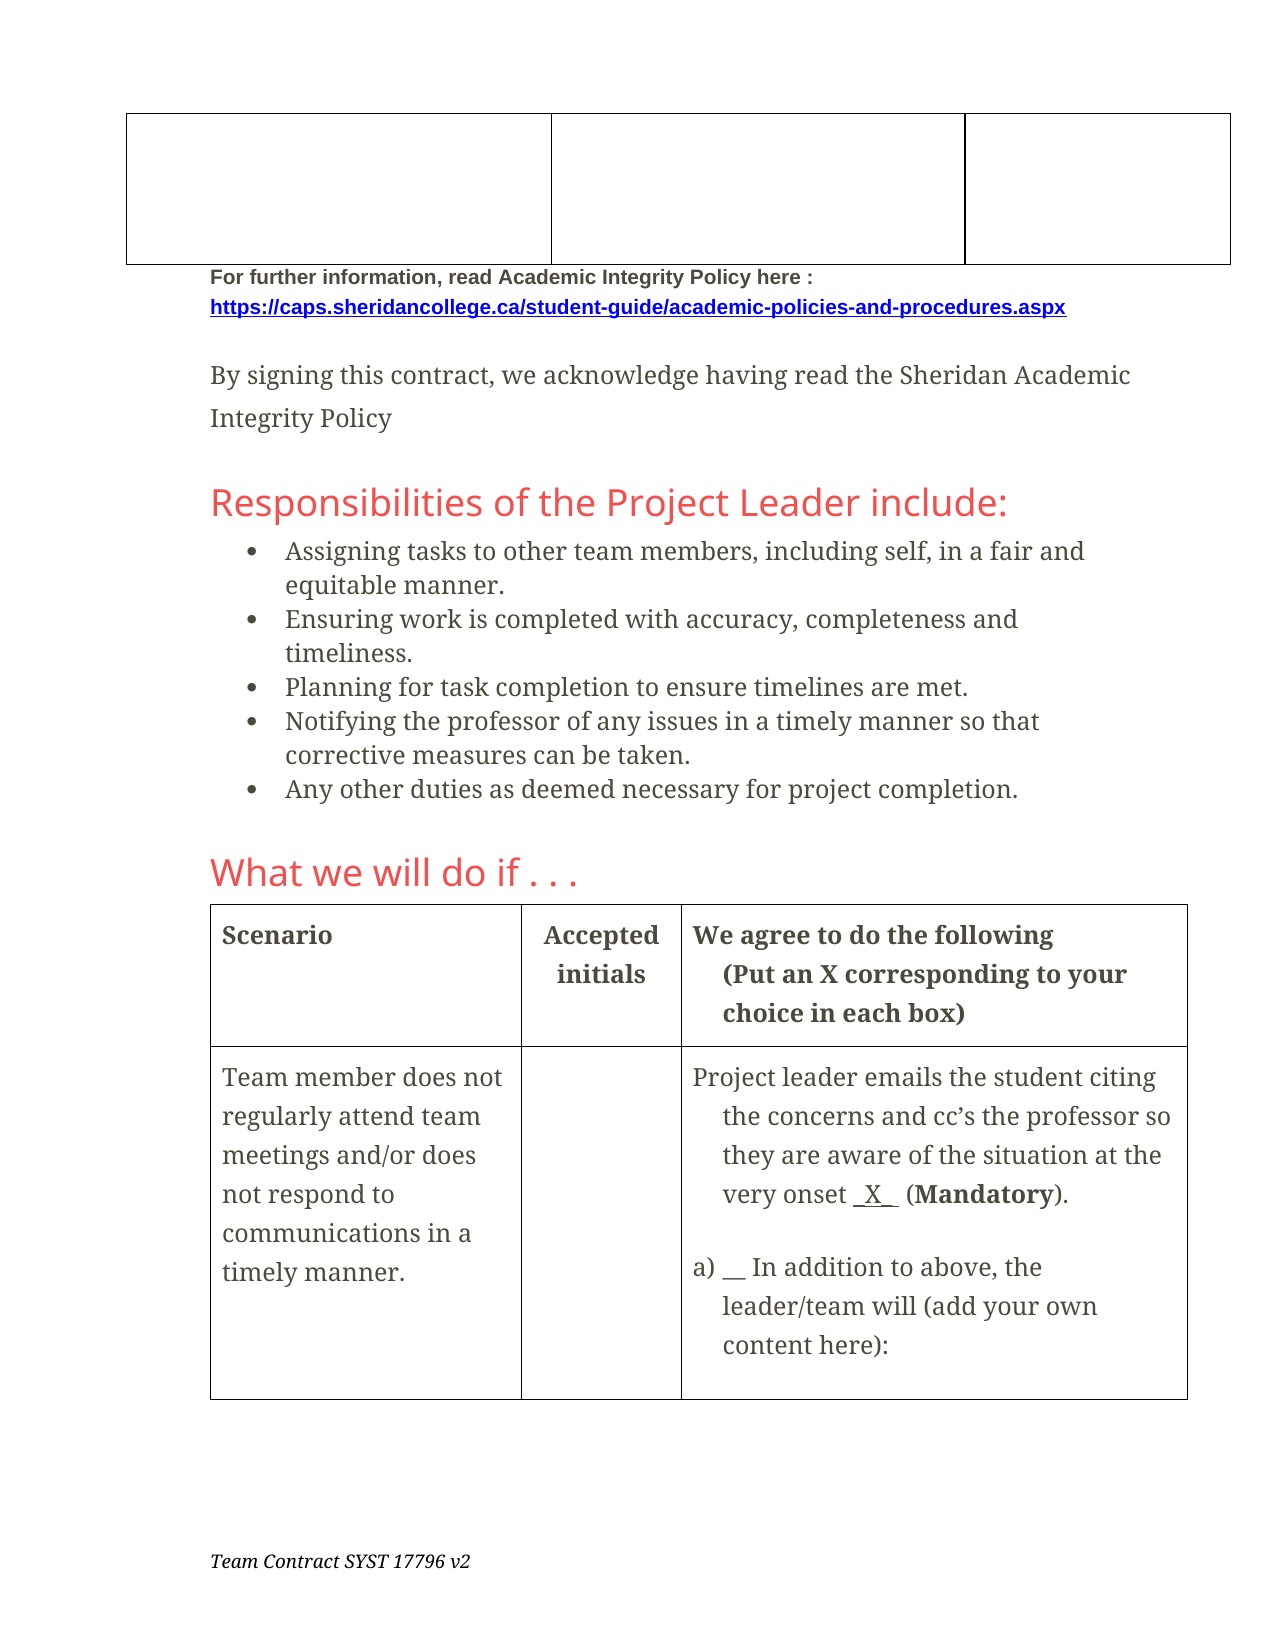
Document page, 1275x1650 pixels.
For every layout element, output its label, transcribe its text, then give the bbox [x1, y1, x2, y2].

list Planning for task completion to ensure timelines are met. [247, 670, 1147, 704]
list Ensuring work is completed with accuracy, completeness and timeliness. [247, 602, 1147, 670]
list Assigning tasks to other team members, including self, in a fair and equitable manner. [247, 534, 1147, 602]
text By signing this contract, we acknowledge having read the Sheridan Academic Integrity Policy [210, 358, 1147, 434]
table_cell [127, 114, 551, 264]
list Notifying the professor of any issues in a timely manner so that corrective measures can be taken. [247, 704, 1147, 772]
table_header We agree to do the following (Put an X corresponding to your choice in each box) [682, 905, 1187, 1046]
table_cell [522, 1047, 681, 1398]
table_header Scenario [211, 905, 521, 1046]
table_cell [966, 114, 1230, 264]
table_header Accepted initials [522, 905, 681, 1046]
table_cell Project leader emails the student citing the concerns and cc’s the professor so they are aware of the situation at the very onset _X_ (Mandatory). a) __ In addition to above, the leader/team will (add your own content here): [682, 1047, 1187, 1398]
text For further information, read Academic Integrity Policy here : https://caps.sheridancollege.ca/student-guide/academic-policies-and-procedures.aspx [210, 265, 1147, 319]
list Any other duties as deemed necessary for project completion. [247, 772, 1147, 806]
table_cell Team member does not regularly attend team meetings and/or does not respond to communications in a timely manner. [211, 1047, 521, 1398]
table_cell [552, 114, 964, 264]
text What we will do if . . . [210, 846, 1147, 897]
text Responsibilities of the Project Leader include: [210, 476, 1147, 527]
